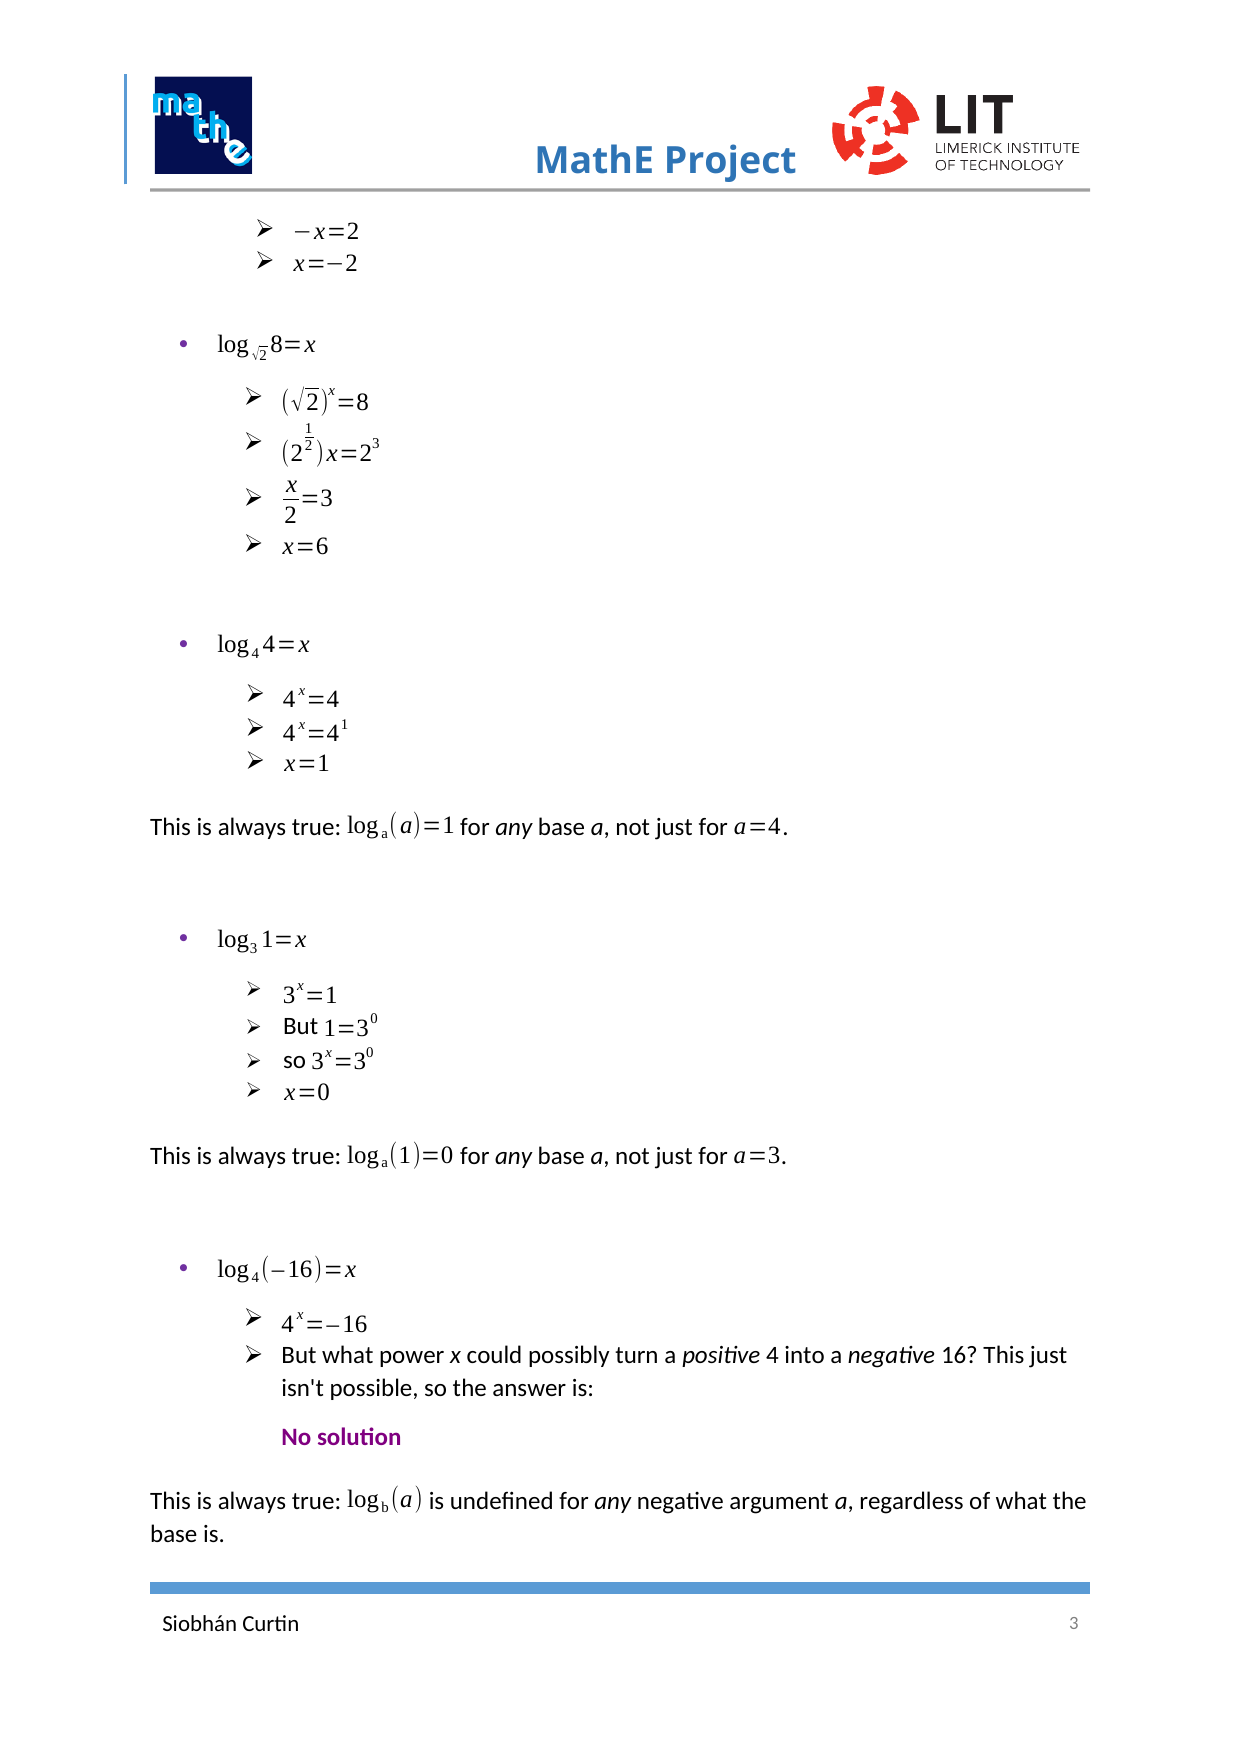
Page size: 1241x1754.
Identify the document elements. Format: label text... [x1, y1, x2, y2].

text This is always true: is undefined for any negative argument a, regardless of what the base is. [150, 1484, 1090, 1549]
list But [245, 1010, 1090, 1041]
text No solution [281, 1421, 1090, 1452]
text This is always true: for any base a, not just for . [150, 1139, 1090, 1172]
list so [245, 1043, 1090, 1074]
text This is always true: for any base a, not just for . [150, 810, 1090, 842]
picture [827, 77, 1081, 179]
picture [150, 73, 253, 174]
list But what power x could possibly turn a positive 4 into a negative 16? This just isn't possible, so the answer is: [244, 1339, 1090, 1402]
